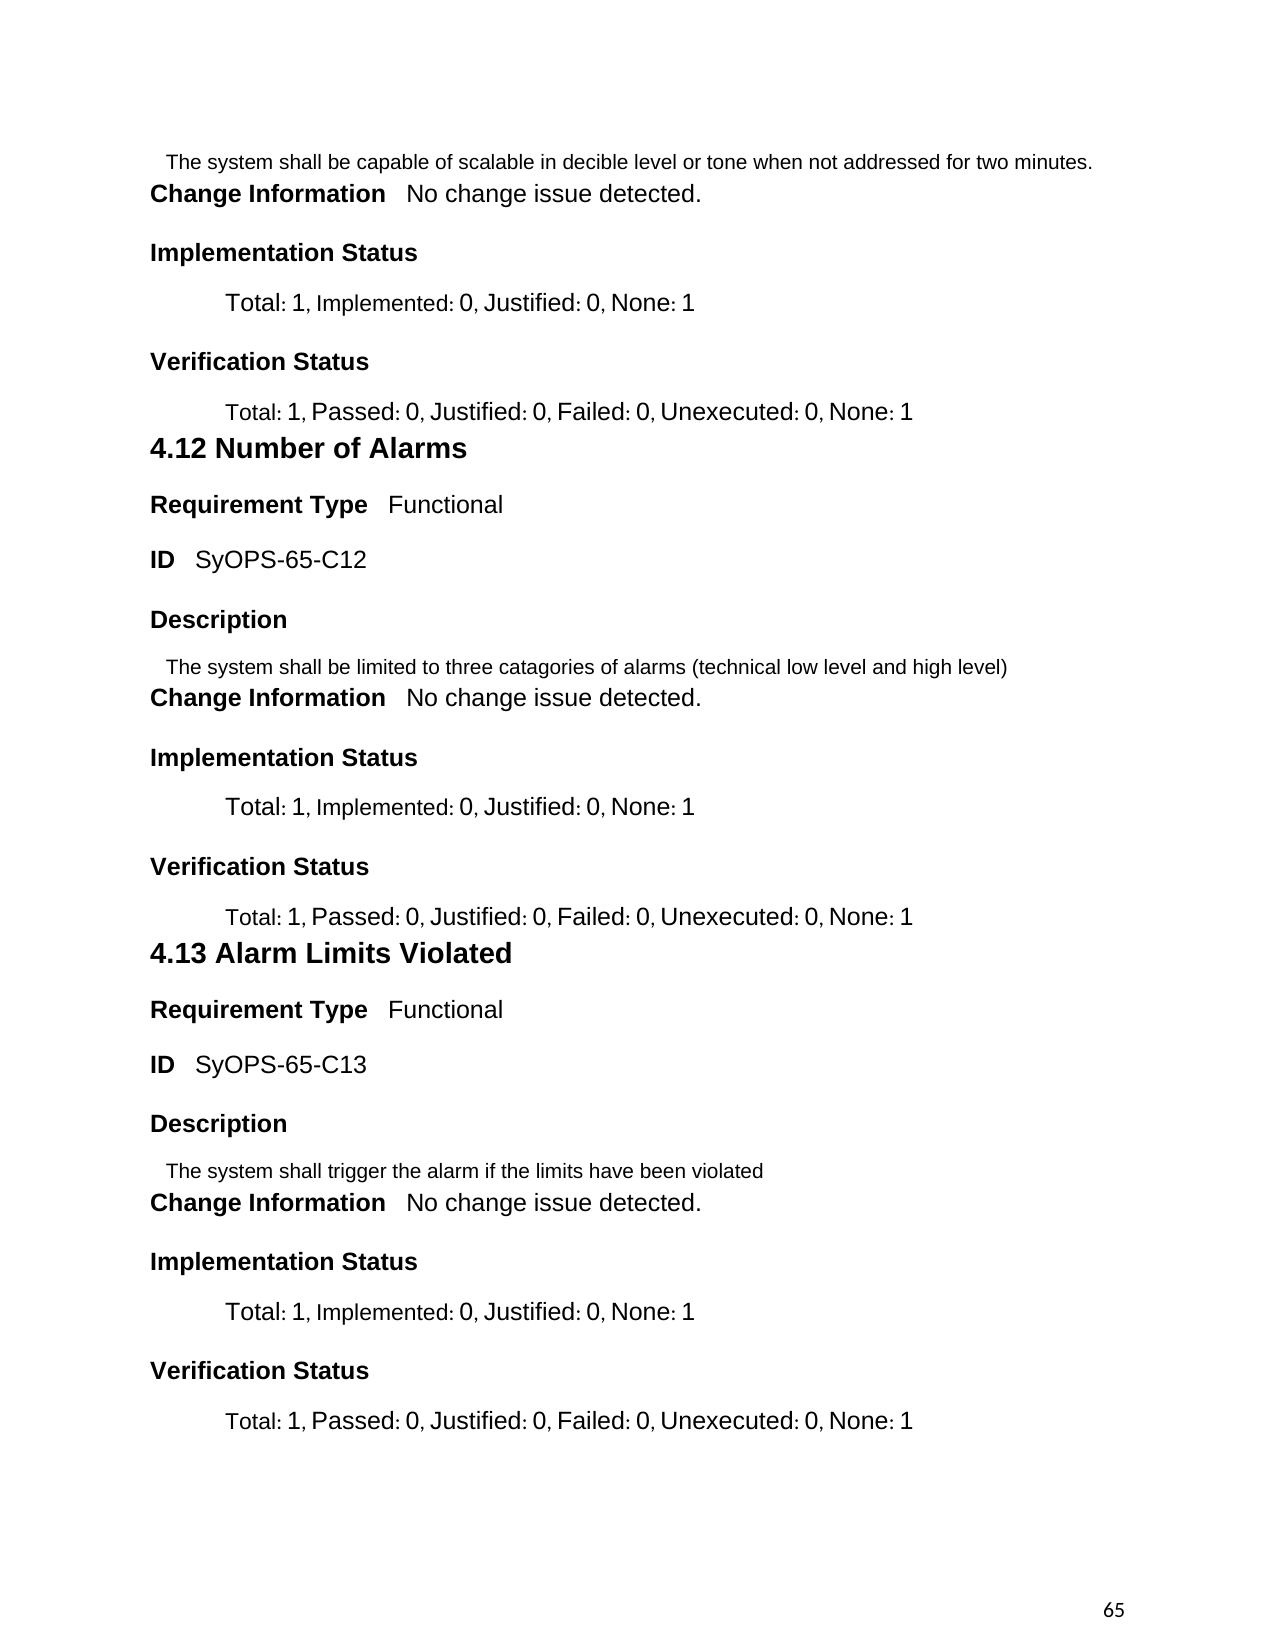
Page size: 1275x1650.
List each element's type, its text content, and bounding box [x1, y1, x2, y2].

text Total: 1, Implemented: 0, Justified: 0, None: 1 [150, 288, 1125, 317]
text ID SyOPS-65-C13 [150, 1050, 1125, 1079]
text The system shall be capable of scalable in decible level or tone when not addressed for two minutes. [166, 150, 1125, 174]
text Requirement Type Functional [150, 490, 1125, 519]
text Change Information No change issue detected. [150, 683, 1125, 712]
title Verification Status [150, 1356, 1125, 1385]
text ID SyOPS-65-C12 [150, 545, 1125, 574]
text Change Information No change issue detected. [150, 179, 1125, 207]
text Total: 1, Passed: 0, Justified: 0, Failed: 0, Unexecuted: 0, None: 1 [150, 397, 1125, 426]
text Description [150, 1109, 1125, 1138]
text Description [150, 605, 1125, 634]
title Verification Status [150, 347, 1125, 376]
text Total: 1, Passed: 0, Justified: 0, Failed: 0, Unexecuted: 0, None: 1 [150, 901, 1125, 930]
text The system shall be limited to three catagories of alarms (technical low level and high level) [166, 654, 1125, 678]
title Implementation Status [150, 743, 1125, 771]
title 4.12 Number of Alarms [150, 432, 1125, 465]
text Requirement Type Functional [150, 994, 1125, 1023]
text Total: 1, Implemented: 0, Justified: 0, None: 1 [150, 792, 1125, 821]
text The system shall trigger the alarm if the limits have been violated [166, 1159, 1125, 1183]
title Implementation Status [150, 1247, 1125, 1276]
title Verification Status [150, 852, 1125, 881]
title 4.13 Alarm Limits Violated [150, 936, 1125, 969]
text Total: 1, Implemented: 0, Justified: 0, None: 1 [150, 1297, 1125, 1326]
text Change Information No change issue detected. [150, 1188, 1125, 1216]
title Implementation Status [150, 238, 1125, 267]
text Total: 1, Passed: 0, Justified: 0, Failed: 0, Unexecuted: 0, None: 1 [150, 1406, 1125, 1435]
